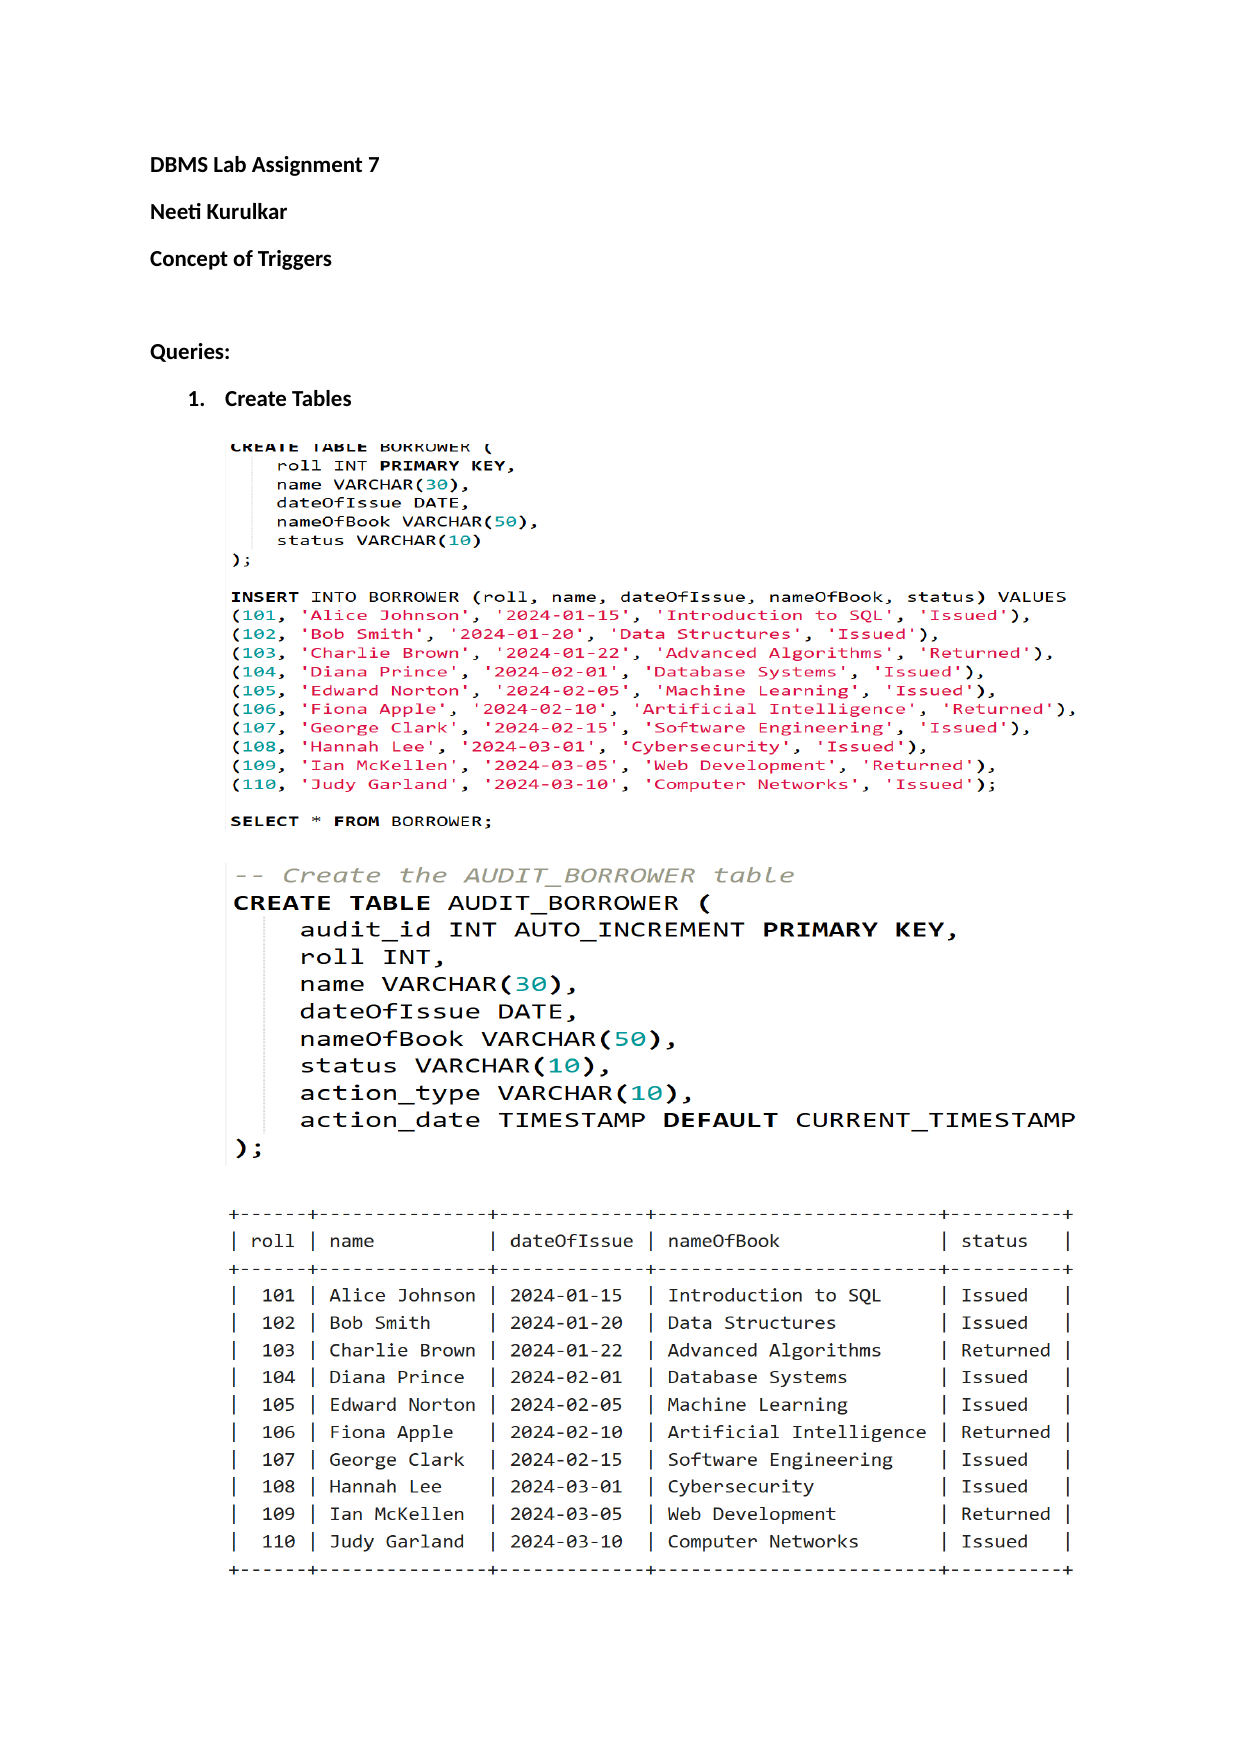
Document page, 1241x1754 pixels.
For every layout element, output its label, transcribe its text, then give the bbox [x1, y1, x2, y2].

text DBMS Lab Assignment 7 [150, 150, 1090, 178]
picture [225, 444, 1085, 832]
picture [225, 863, 1085, 1166]
text Queries: [150, 337, 1090, 366]
picture [225, 1198, 1083, 1581]
text Neeti Kurulkar [150, 197, 1090, 225]
text Concept of Triggers [150, 244, 1090, 272]
list Create Tables [187, 384, 1090, 412]
